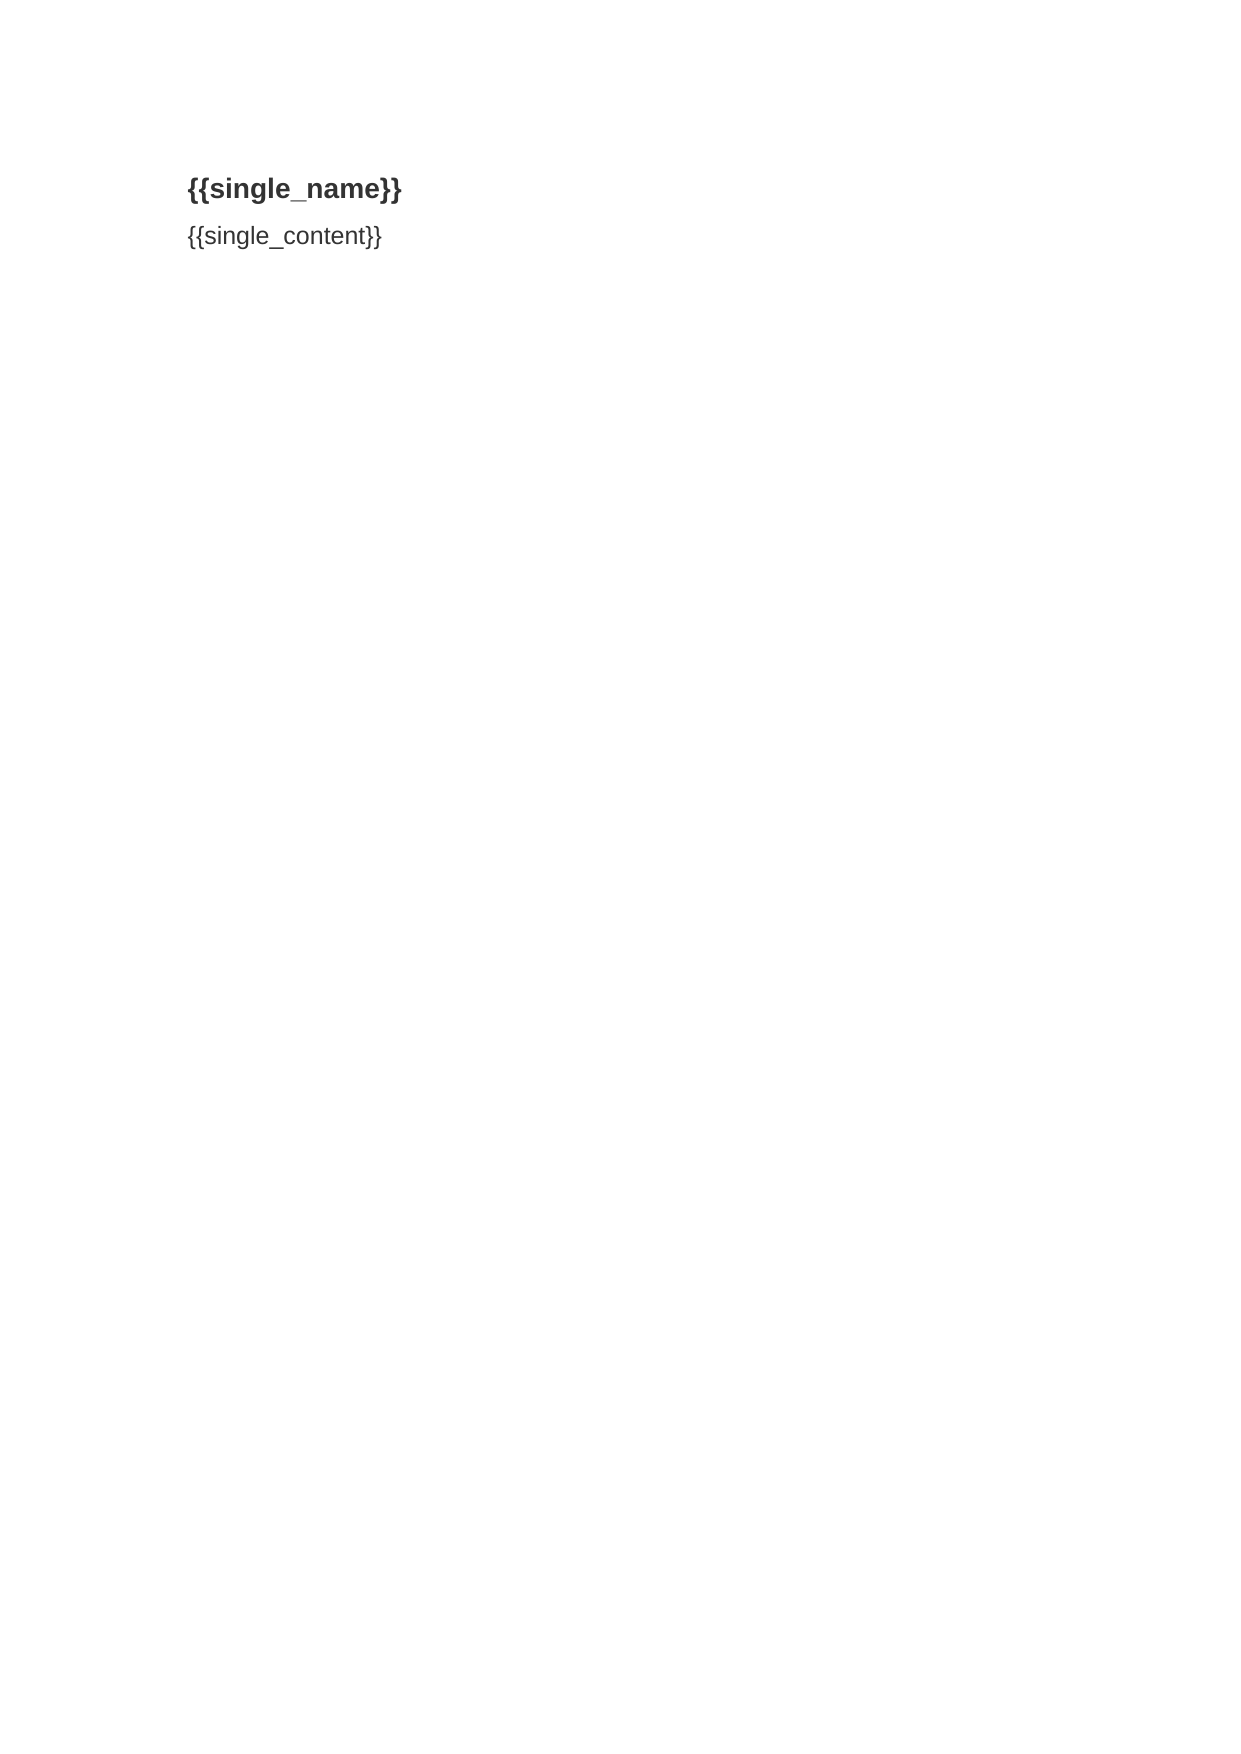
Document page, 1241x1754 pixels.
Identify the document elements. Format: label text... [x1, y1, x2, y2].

text {{single_name}} [187, 172, 1053, 205]
text {{single_content}} [187, 221, 1053, 250]
